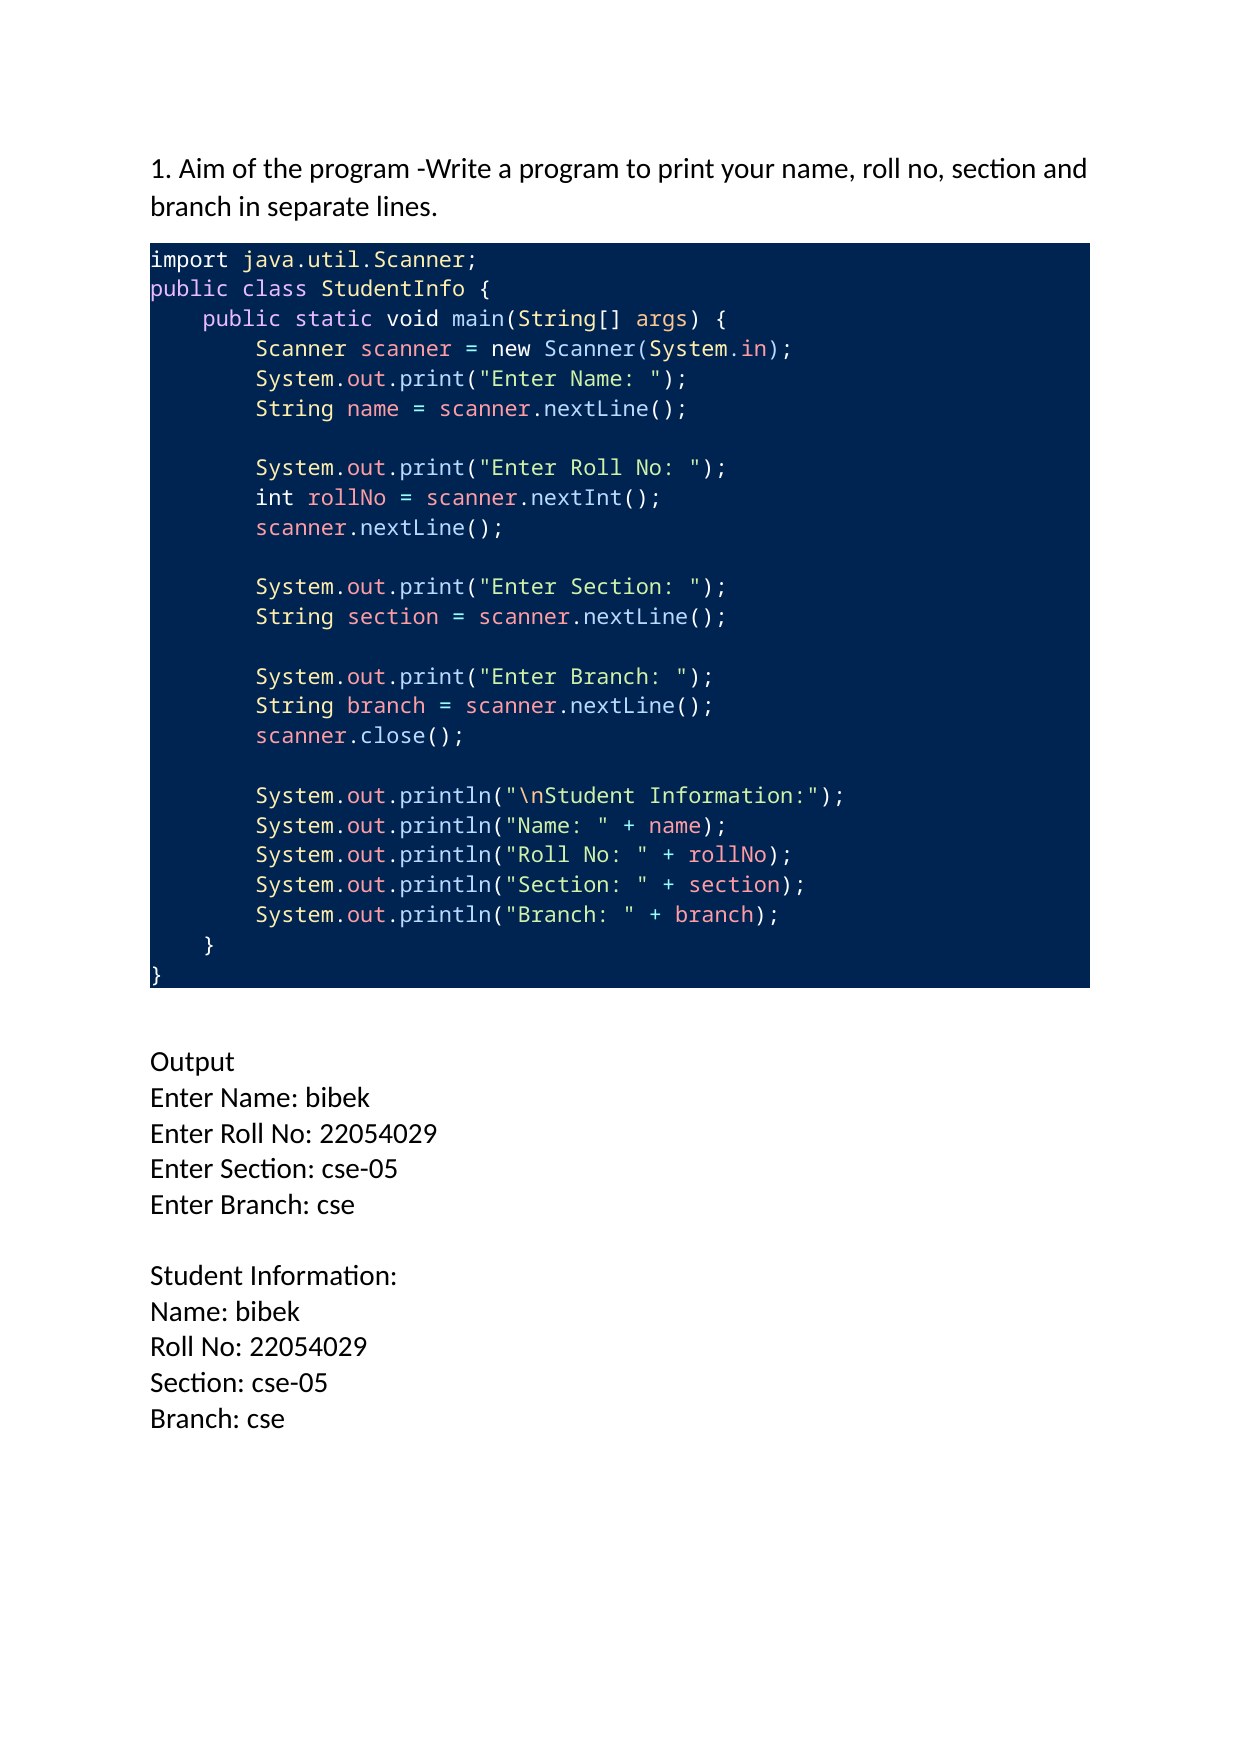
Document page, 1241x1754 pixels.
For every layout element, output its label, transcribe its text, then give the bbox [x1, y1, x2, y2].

text Scanner scanner = new Scanner(System.in); [150, 333, 1090, 363]
text Enter Name: bibek [150, 1079, 1090, 1115]
text Name: bibek [150, 1293, 1090, 1328]
text 1. Aim of the program -Write a program to print your name, roll no, section and branch in separate lines. [150, 150, 1090, 224]
text } [150, 929, 1090, 958]
text System.out.println("Section: " + section); [150, 869, 1090, 899]
text scanner.close(); [150, 720, 1090, 750]
text System.out.print("Enter Name: "); [150, 363, 1090, 392]
text System.out.print("Enter Branch: "); [150, 661, 1090, 690]
text Enter Branch: cse [150, 1186, 1090, 1222]
text } [150, 958, 1090, 988]
text System.out.println("Roll No: " + rollNo); [150, 839, 1090, 869]
text System.out.print("Enter Section: "); [150, 571, 1090, 601]
text String name = scanner.nextLine(); [150, 392, 1090, 422]
text System.out.print("Enter Roll No: "); [150, 452, 1090, 482]
text int rollNo = scanner.nextInt(); [150, 482, 1090, 512]
text public static void main(String[] args) { [150, 303, 1090, 333]
text scanner.nextLine(); [150, 512, 1090, 541]
text String section = scanner.nextLine(); [150, 601, 1090, 631]
text System.out.println("Name: " + name); [150, 809, 1090, 839]
text System.out.println("Branch: " + branch); [150, 899, 1090, 929]
text import java.util.Scanner; [150, 243, 1090, 273]
text System.out.println("\nStudent Information:"); [150, 780, 1090, 809]
text Roll No: 22054029 [150, 1328, 1090, 1364]
text Section: cse-05 [150, 1364, 1090, 1400]
text Enter Section: cse-05 [150, 1150, 1090, 1186]
text Branch: cse [150, 1400, 1090, 1435]
text Output [150, 1043, 1090, 1079]
text Student Information: [150, 1257, 1090, 1293]
text Enter Roll No: 22054029 [150, 1115, 1090, 1150]
text public class StudentInfo { [150, 273, 1090, 303]
text String branch = scanner.nextLine(); [150, 690, 1090, 720]
